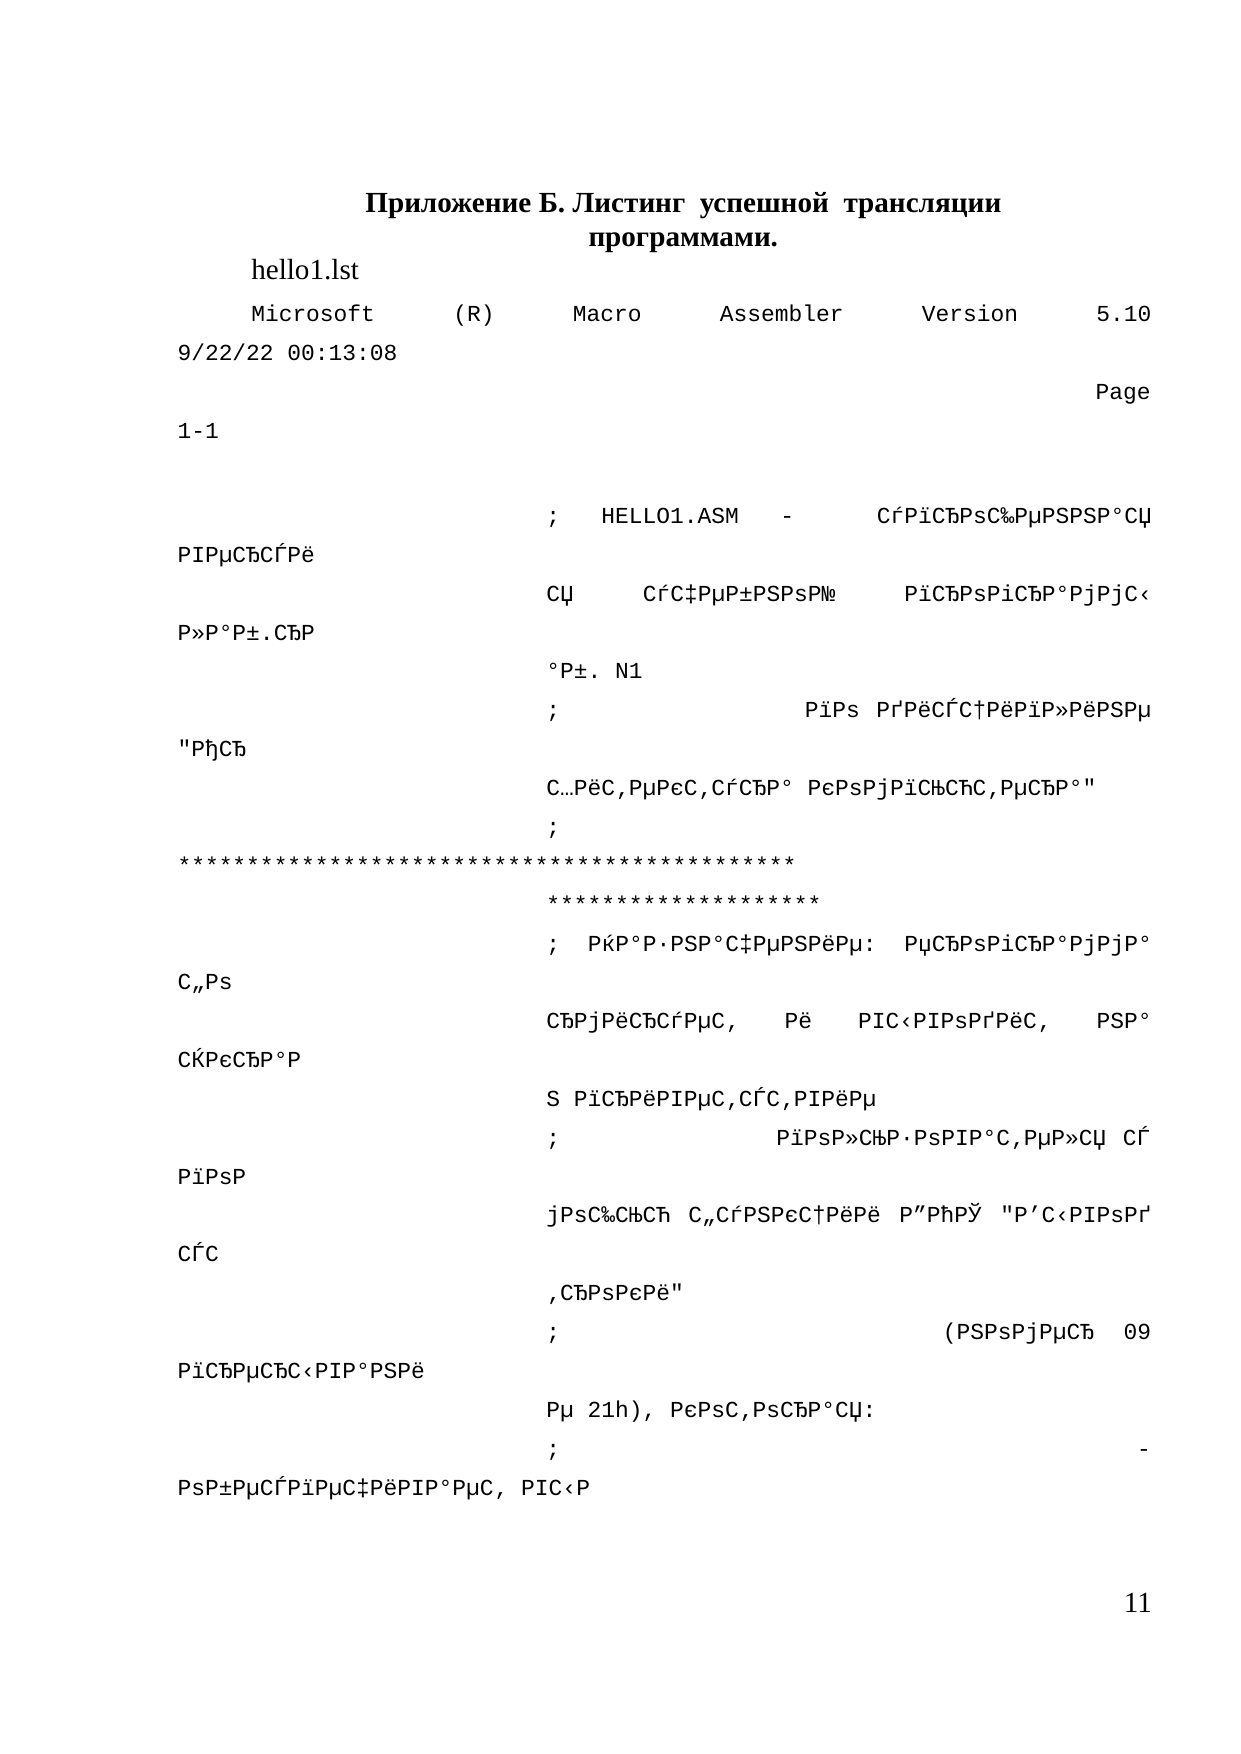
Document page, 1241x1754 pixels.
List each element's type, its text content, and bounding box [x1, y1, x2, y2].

text С…РёС‚РµРєС‚СѓСЂР° РєРѕРјРїСЊСЋС‚РµСЂР°" [177, 776, 1152, 802]
text Рµ 21h), РєРѕС‚РѕСЂР°СЏ: [177, 1398, 1152, 1424]
text ; РїРѕР»СЊР·РѕРІР°С‚РµР»СЏ СЃ РїРѕР [177, 1126, 1152, 1191]
text ; (РЅРѕРјРµСЂ 09 РїСЂРµСЂС‹РІР°РЅРё [177, 1320, 1152, 1385]
text СЏ СѓС‡РµР±РЅРѕР№ РїСЂРѕРіСЂР°РјРјС‹ Р»Р°Р±.СЂР [177, 582, 1152, 647]
text ; - РѕР±РµСЃРїРµС‡РёРІР°РµС‚ РІС‹Р [177, 1437, 1152, 1502]
text Приложение Б. Листинг успешной трансляции [215, 185, 1152, 219]
text Microsoft (R) Macro Assembler Version 5.10 9/22/22 00:13:08 [177, 303, 1152, 367]
text программами. [215, 219, 1152, 252]
text ; РїРѕ РґРёСЃС†РёРїР»РёРЅРµ "РђСЂ [177, 699, 1152, 763]
text ‚СЂРѕРєРё" [177, 1282, 1152, 1307]
text ; ********************************************* [177, 815, 1152, 880]
text ******************** [177, 893, 1152, 919]
text Page 1-1 [177, 380, 1152, 445]
text hello1.lst [177, 252, 1152, 286]
text Ѕ РїСЂРёРІРµС‚СЃС‚РІРёРµ [177, 1087, 1152, 1113]
text СЂРјРёСЂСѓРµС‚ Рё РІС‹РІРѕРґРёС‚ РЅР° СЌРєСЂР°Р [177, 1009, 1152, 1074]
text ; РќР°Р·РЅР°С‡РµРЅРёРµ: РџСЂРѕРіСЂР°РјРјР° С„Рѕ [177, 932, 1152, 997]
text ; HELLO1.ASM - СѓРїСЂРѕС‰РµРЅРЅР°СЏ РІРµСЂСЃРё [177, 504, 1152, 569]
text °Р±. N1 [177, 660, 1152, 686]
text јРѕС‰СЊСЋ С„СѓРЅРєС†РёРё Р”РћРЎ "Р’С‹РІРѕРґ СЃС [177, 1204, 1152, 1269]
